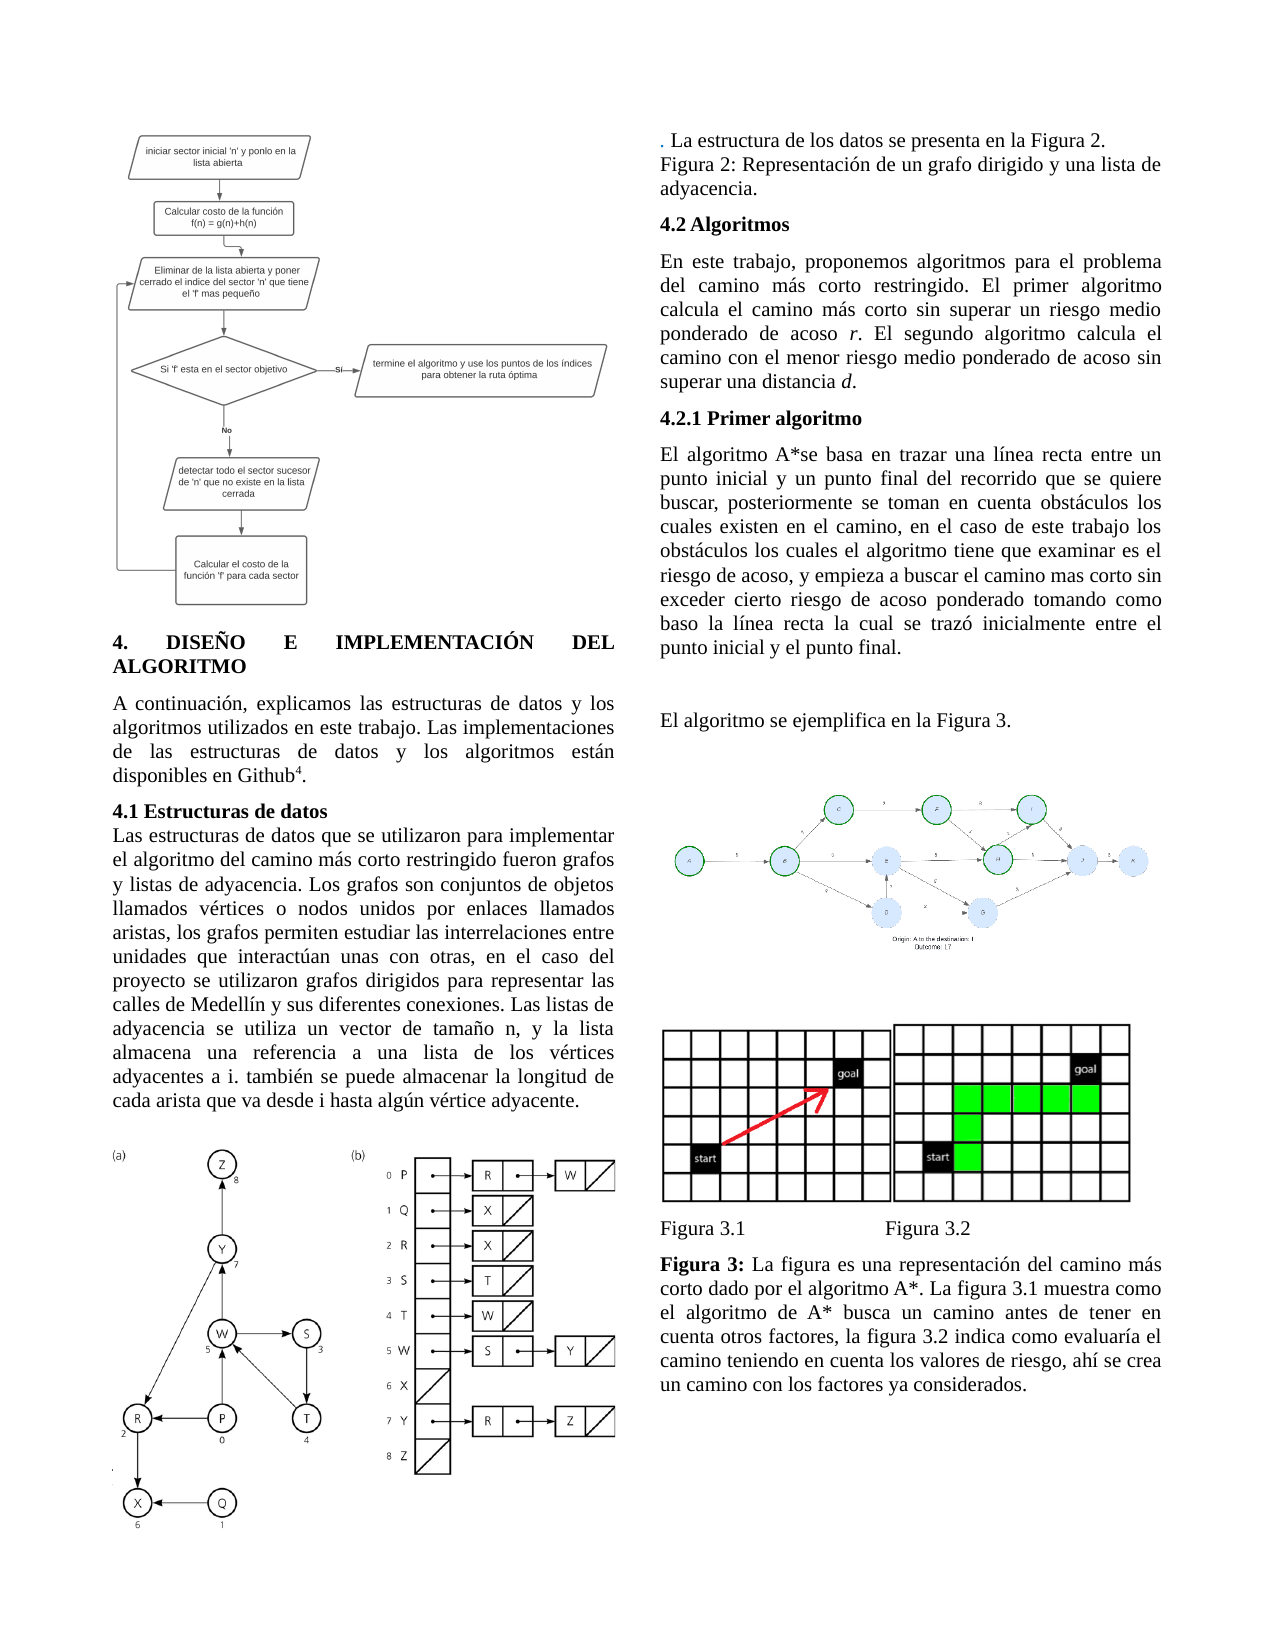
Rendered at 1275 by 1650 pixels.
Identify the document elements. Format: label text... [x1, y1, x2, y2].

text El algoritmo A*se basa en trazar una línea recta entre un punto inicial y un punto final del recorrido que se quiere buscar, posteriormente se toman en cuenta obstáculos los cuales existen en el camino, en el caso de este trabajo los obstáculos los cuales el algoritmo tiene que examinar es el riesgo de acoso, y empieza a buscar el camino mas corto sin exceder cierto riesgo de acoso ponderado tomando como baso la línea recta la cual se trazó inicialmente entre el punto inicial y el punto final. [660, 442, 1162, 659]
subtitle 4.1 Estructuras de datos [112, 799, 615, 823]
subtitle A continuación, explicamos las estructuras de datos y los algoritmos utilizados en este trabajo. Las implementaciones de las estructuras de datos y los algoritmos están disponibles en Github. [112, 691, 615, 787]
text Figura 3: La figura es una representación del camino más corto dado por el algoritmo A*. La figura 3.1 muestra como el algoritmo de A* busca un camino antes de tener en cuenta otros factores, la figura 3.2 indica como evaluaría el camino teniendo en cuenta los valores de riesgo, ahí se crea un camino con los factores ya considerados. [660, 1252, 1162, 1396]
text El algoritmo se ejemplifica en la Figura 3. [660, 708, 1162, 732]
picture [660, 1017, 1131, 1203]
picture [112, 127, 615, 613]
subtitle 4. DISEÑO E IMPLEMENTACIÓN DEL ALGORITMO [112, 630, 615, 678]
text Figura 3.1 Figura 3.2 [660, 1215, 1162, 1239]
text 4.2 Algoritmos [660, 212, 1162, 236]
picture [660, 781, 1162, 969]
text En este trabajo, proponemos algoritmos para el problema del camino más corto restringido. El primer algoritmo calcula el camino más corto sin superar un riesgo medio ponderado de acoso r. El segundo algoritmo calcula el camino con el menor riesgo medio ponderado de acoso sin superar una distancia d. [660, 249, 1162, 393]
text 4.2.1 Primer algoritmo [660, 406, 1162, 430]
text Las estructuras de datos que se utilizaron para implementar el algoritmo del camino más corto restringido fueron grafos y listas de adyacencia. Los grafos son conjuntos de objetos llamados vértices o nodos unidos por enlaces llamados aristas, los grafos permiten estudiar las interrelaciones entre unidades que interactúan unas con otras, en el caso del proyecto se utilizaron grafos dirigidos para representar las calles de Medellín y sus diferentes conexiones. Las listas de adyacencia se utiliza un vector de tamaño n, y la lista almacena una referencia a una lista de los vértices adyacentes a i. también se puede almacenar la longitud de cada arista que va desde i hasta algún vértice adyacente. [112, 823, 615, 1112]
text Figura 2: Representación de un grafo dirigido y una lista de adyacencia. [660, 152, 1162, 200]
subtitle . La estructura de los datos se presenta en la Figura 2. [660, 127, 1162, 152]
picture [112, 1148, 615, 1530]
